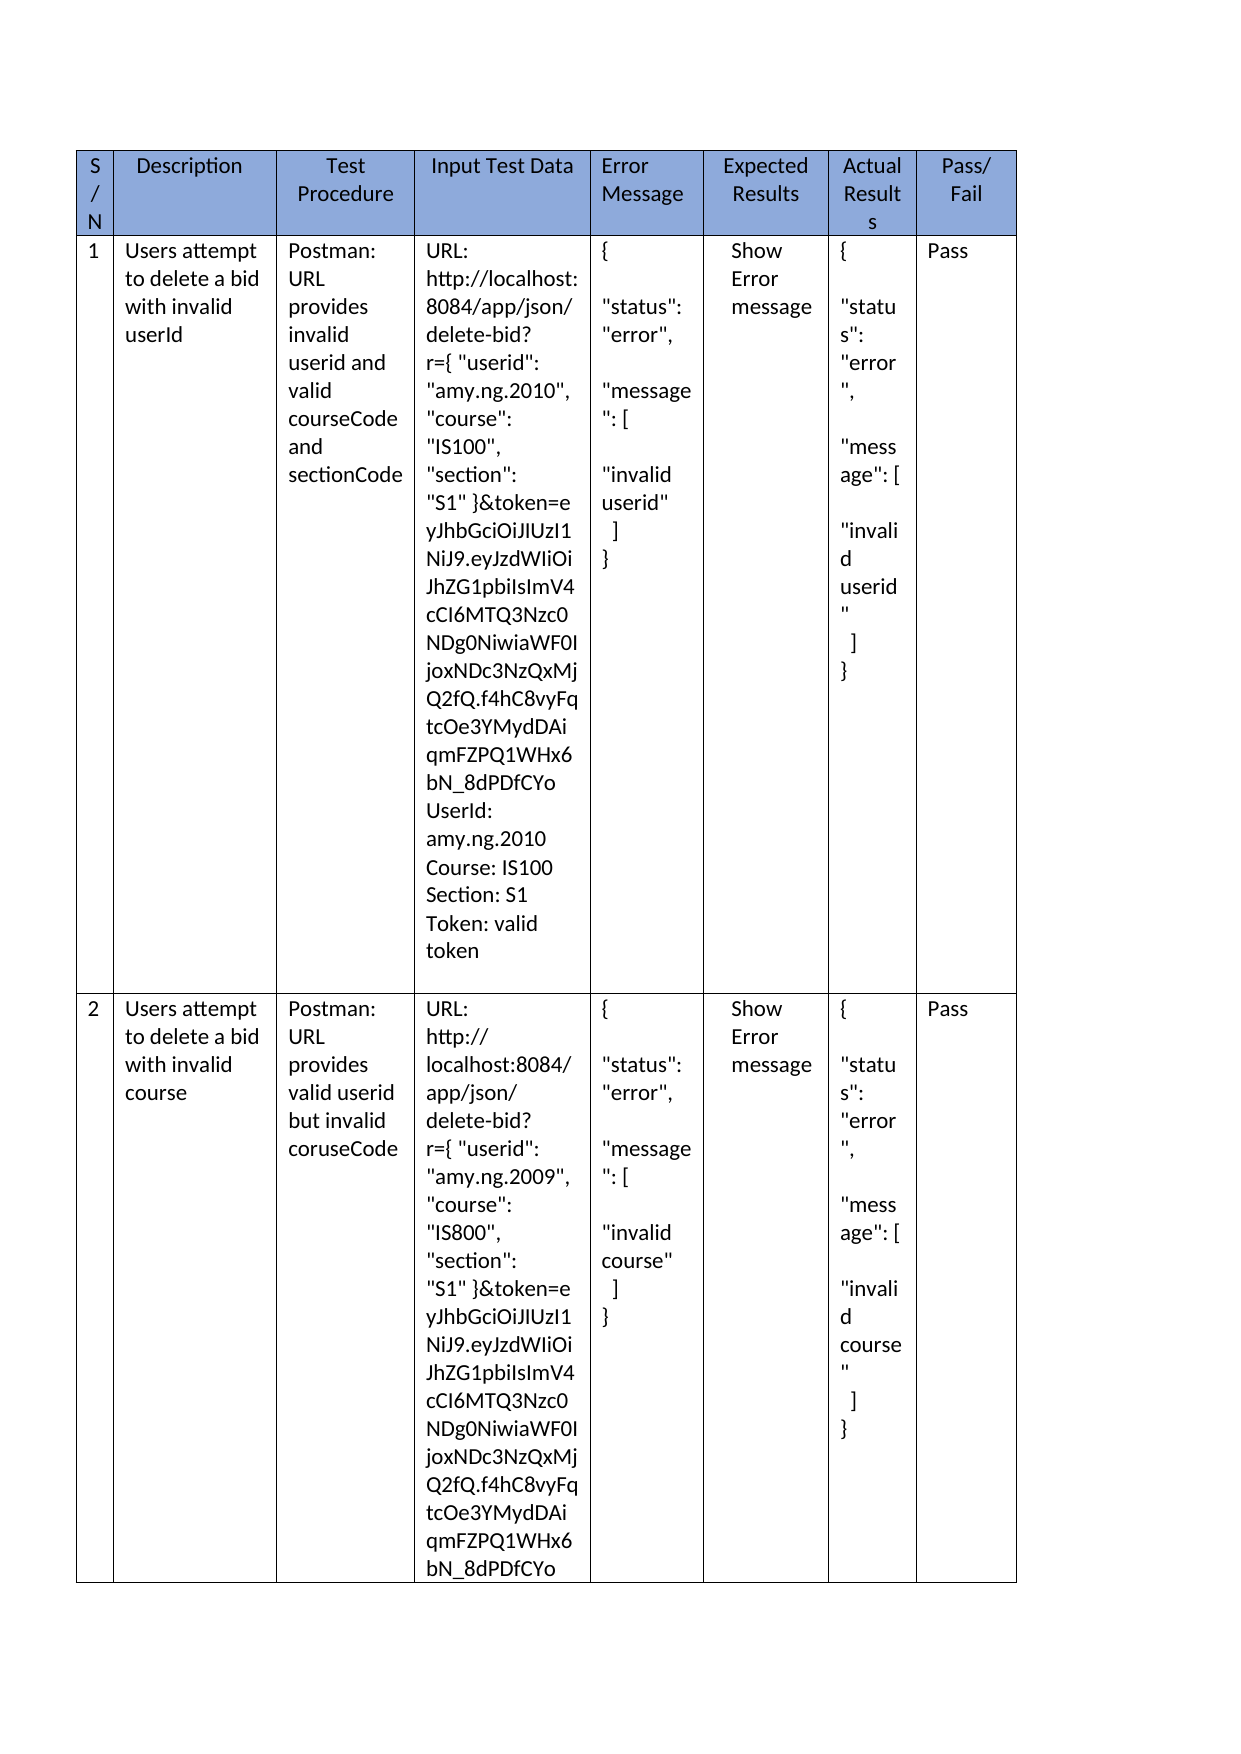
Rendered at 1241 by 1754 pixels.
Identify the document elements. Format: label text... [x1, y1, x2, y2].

table_header Test Procedure [277, 151, 414, 235]
table_cell Show Error message [704, 994, 828, 1582]
table_cell Pass [917, 994, 1016, 1582]
table_cell 1 [77, 236, 113, 993]
table_header S/N [77, 151, 113, 235]
table_cell URL: http://localhost:8084/app/json/delete-bid?r={ "userid": "amy.ng.2010", "course": "IS100", "section": "S1" }&token=eyJhbGciOiJIUzI1NiJ9.eyJzdWIiOiJhZG1pbiIsImV4cCI6MTQ3Nzc0NDg0NiwiaWF0IjoxNDc3NzQxMjQ2fQ.f4hC8vyFqtcOe3YMydDAiqmFZPQ1WHx6bN_8dPDfCYo UserId: amy.ng.2010 Course: IS100 Section: S1 Token: valid token [415, 236, 590, 993]
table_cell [415, 994, 590, 1582]
table_header Input Test Data [415, 151, 590, 235]
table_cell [829, 994, 916, 1582]
table_header Error Message [591, 151, 703, 235]
table_cell { "status": "error", "message": [ "invalid userid" ] } [591, 236, 703, 993]
table_header Description [114, 151, 276, 235]
table_cell Users attempt to delete a bid with invalid userId [114, 236, 276, 993]
table_cell 2 [77, 994, 113, 1582]
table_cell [114, 994, 276, 1582]
table_cell Show Error message [704, 236, 828, 993]
table_cell Pass [917, 236, 1016, 993]
table_cell Postman: URL provides invalid userid and valid courseCode and sectionCode [277, 236, 414, 993]
table_header Pass/Fail [917, 151, 1016, 235]
table_header Expected Results [704, 151, 828, 235]
table_cell { "status": "error", "message": [ "invalid userid" ] } [829, 236, 916, 993]
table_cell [591, 994, 703, 1582]
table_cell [277, 994, 414, 1582]
table_header Actual Results [829, 151, 916, 235]
